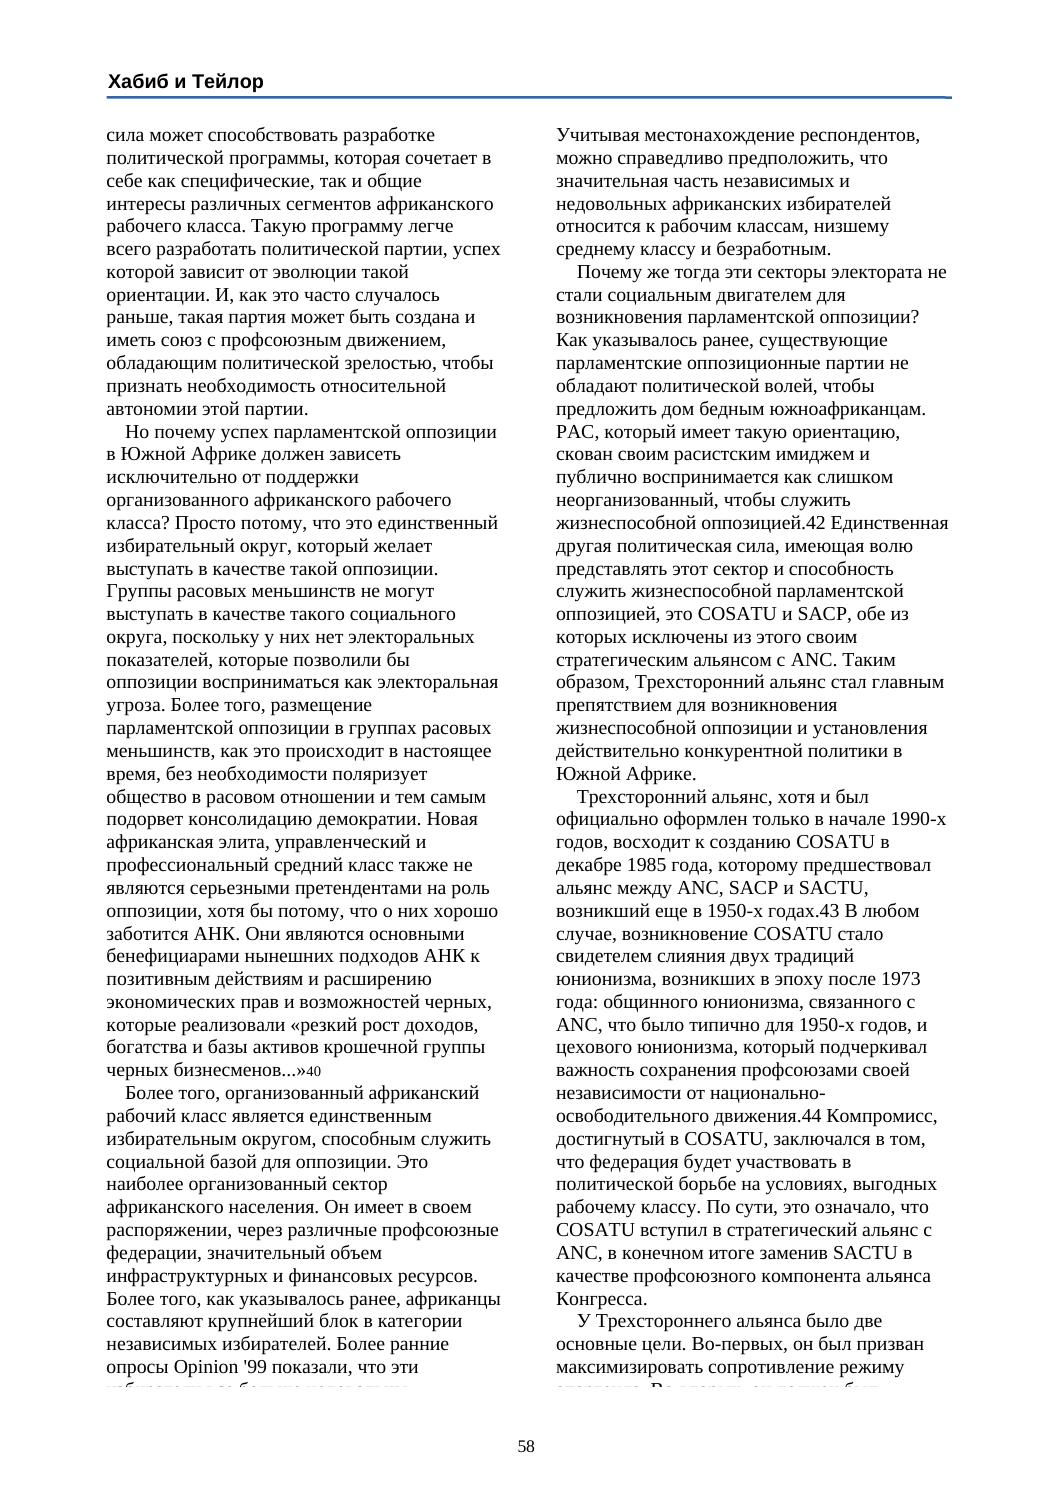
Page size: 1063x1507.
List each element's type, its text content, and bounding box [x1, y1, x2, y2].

text Более того, организованный африканский рабочий класс является единственным избирательным округом, способным служить социальной базой для оппозиции. Это наиболее организованный сектор африканского населения. Он имеет в своем распоряжении, через различные профсоюзные федерации, значительный объем инфраструктурных и финансовых ресурсов. Более того, как указывалось ранее, африканцы составляют крупнейший блок в категории независимых избирателей. Более ранние опросы Opinion '99 показали, что эти избиратели все больше недовольны деятельностью правительства.41 Хотя кампания АНК позволила партии вернуть некоторые утраченные позиции в месяцы, предшествовавшие выборам, опросы показывают, что АНК больше не может воспринимать африканского избирателя как должное. Кроме того, хотя большинство опросов не детализируют класс [106, 1081, 501, 1387]
text Хабиб и Тейлор [108, 69, 264, 92]
text Учитывая местонахождение респондентов, можно справедливо предположить, что значительная часть независимых и недовольных африканских избирателей относится к рабочим классам, низшему среднему классу и безработным. [556, 123, 952, 260]
text сила может способствовать разработке политической программы, которая сочетает в себе как специфические, так и общие интересы различных сегментов африканского рабочего класса. Такую программу легче всего разработать политической партии, успех которой зависит от эволюции такой ориентации. И, как это часто случалось раньше, такая партия может быть создана и иметь союз с профсоюзным движением, обладающим политической зрелостью, чтобы признать необходимость относительной автономии этой партии. [106, 123, 501, 419]
text Почему же тогда эти секторы электората не стали социальным двигателем для возникновения парламентской оппозиции? Как указывалось ранее, существующие парламентские оппозиционные партии не обладают политической волей, чтобы предложить дом бедным южноафриканцам. PAC, который имеет такую ​​ориентацию, скован своим расистским имиджем и публично воспринимается как слишком неорганизованный, чтобы служить жизнеспособной оппозицией.42 Единственная другая политическая сила, имеющая волю представлять этот сектор и способность служить жизнеспособной парламентской оппозицией, это COSATU и SACP, обе из которых исключены из этого своим стратегическим альянсом с ANC. Таким образом, Трехсторонний альянс стал главным препятствием для возникновения жизнеспособной оппозиции и установления действительно конкурентной политики в Южной Африке. [556, 260, 952, 784]
text Трехсторонний альянс, хотя и был официально оформлен только в начале 1990-х годов, восходит к созданию COSATU в декабре 1985 года, которому предшествовал альянс между ANC, SACP и SACTU, возникший еще в 1950-х годах.43 В любом случае, возникновение COSATU стало свидетелем слияния двух традиций юнионизма, возникших в эпоху после 1973 года: общинного юнионизма, связанного с ANC, что было типично для 1950-х годов, и цехового юнионизма, который подчеркивал важность сохранения профсоюзами своей независимости от национально-освободительного движения.44 Компромисс, достигнутый в COSATU, заключался в том, что федерация будет участвовать в политической борьбе на условиях, выгодных рабочему классу. По сути, это означало, что COSATU вступил в стратегический альянс с ANC, в конечном итоге заменив SACTU в качестве профсоюзного компонента альянса Конгресса. [556, 784, 952, 1309]
text У Трехстороннего альянса было две основные цели. Во-первых, он был призван максимизировать сопротивление режиму апартеида. Во-вторых, он должен был гарантировать, что в политике национально-освободительного движения преобладает предвзятость рабочего класса. С точки зрения своей первой цели он был впечатляюще успешным. Трехсторонний альянс гарантировал, что когда политические структуры народного движения были навязаны [556, 1309, 952, 1387]
text 58 [517, 1436, 535, 1456]
text Но почему успех парламентской оппозиции в Южной Африке должен зависеть исключительно от поддержки организованного африканского рабочего класса? Просто потому, что это единственный избирательный округ, который желает выступать в качестве такой оппозиции. Группы расовых меньшинств не могут выступать в качестве такого социального округа, поскольку у них нет электоральных показателей, которые позволили бы оппозиции восприниматься как электоральная угроза. Более того, размещение парламентской оппозиции в группах расовых меньшинств, как это происходит в настоящее время, без необходимости поляризует общество в расовом отношении и тем самым подорвет консолидацию демократии. Новая африканская элита, управленческий и профессиональный средний класс также не являются серьезными претендентами на роль оппозиции, хотя бы потому, что о них хорошо заботится АНК. Они являются основными бенефициарами нынешних подходов АНК к позитивным действиям и расширению экономических прав и возможностей черных, которые реализовали «резкий рост доходов, богатства и базы активов крошечной группы черных бизнесменов...»40 [106, 419, 501, 1081]
